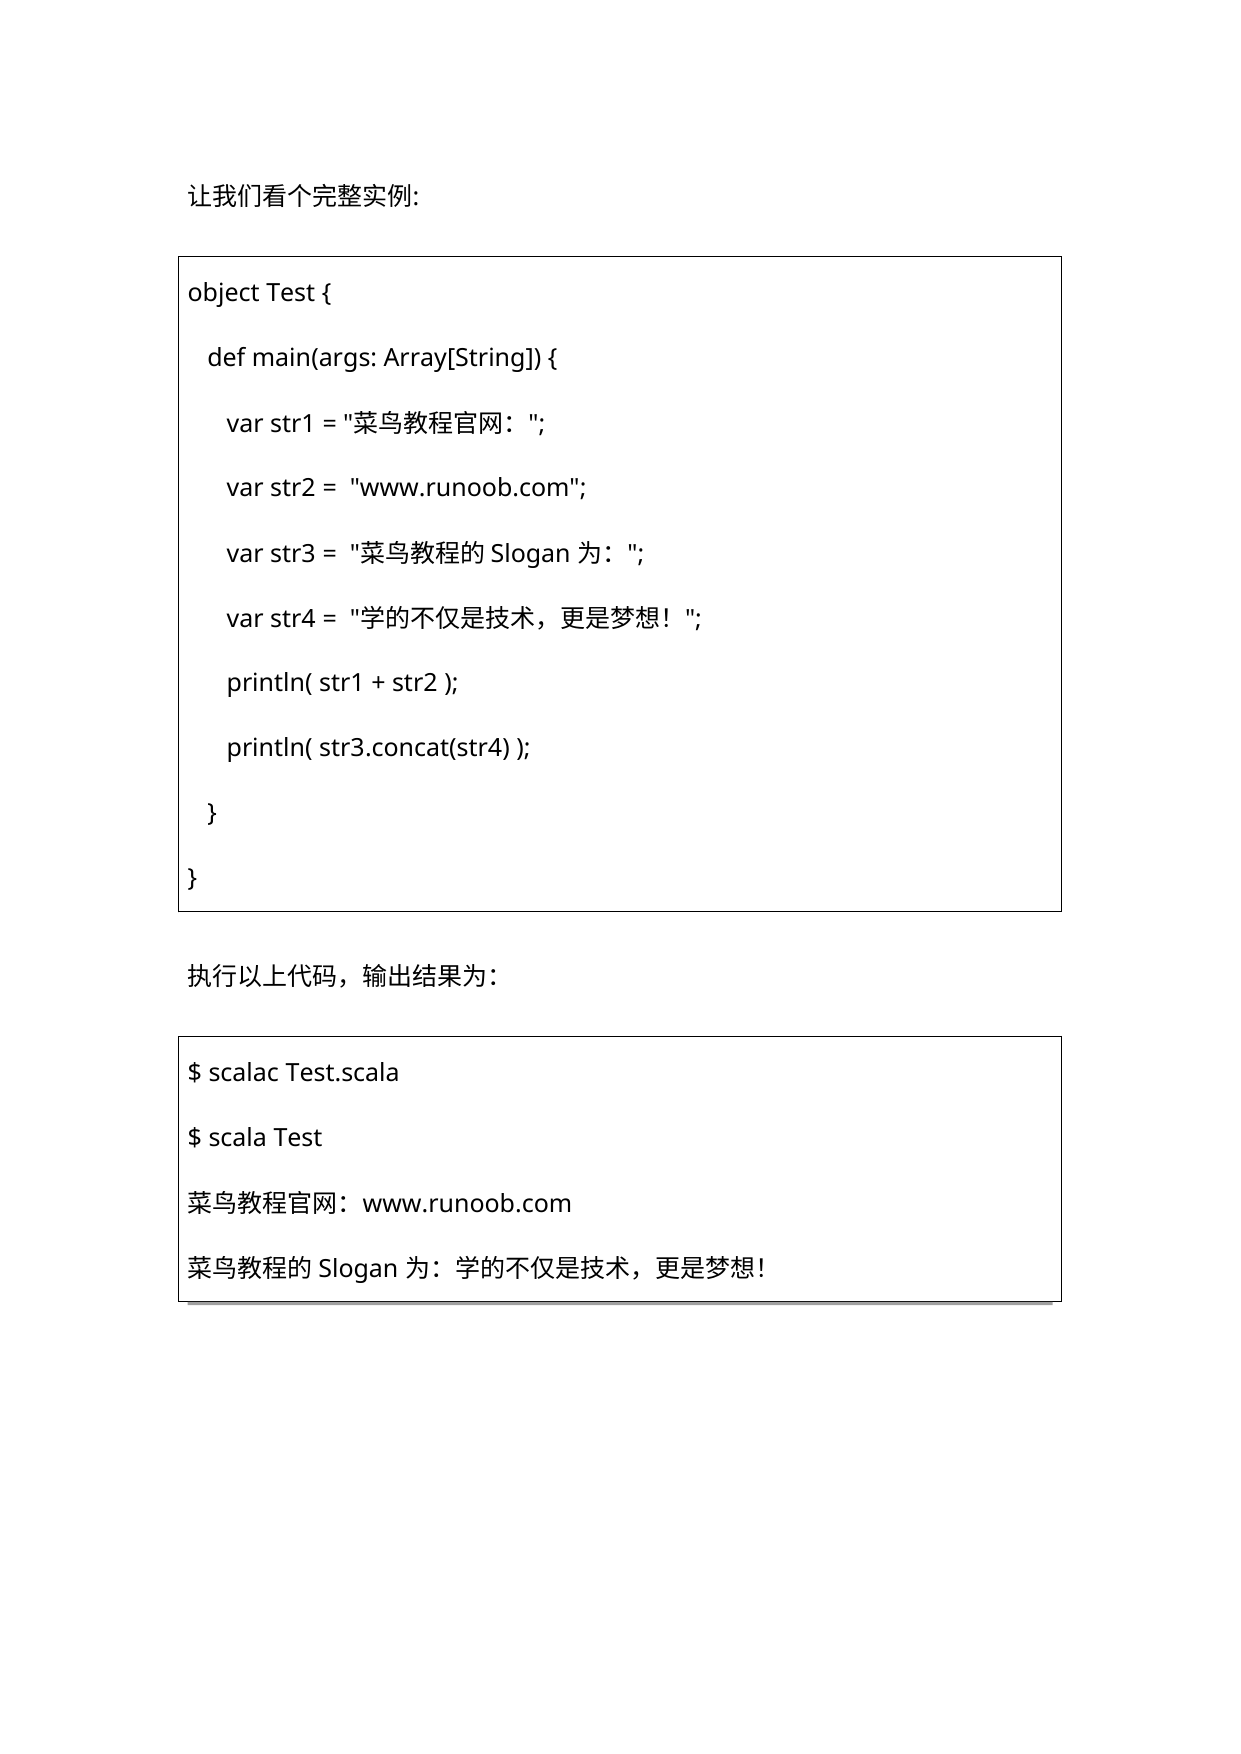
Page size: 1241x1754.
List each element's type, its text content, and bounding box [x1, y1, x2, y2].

text var str2 = "www.runoob.com"; [187, 454, 1053, 519]
text def main(args: Array[String]) { [187, 324, 1053, 389]
text $ scala Test [187, 1104, 1053, 1169]
text var str3 = "菜鸟教程的 Slogan 为："; [187, 519, 1053, 584]
text 执行以上代码，输出结果为： [187, 942, 1053, 1007]
text 菜鸟教程的 Slogan 为：学的不仅是技术，更是梦想！ [179, 1231, 1061, 1301]
text println( str1 + str2 ); [187, 649, 1053, 714]
text var str4 = "学的不仅是技术，更是梦想！"; [187, 584, 1053, 649]
text var str1 = "菜鸟教程官网："; [187, 389, 1053, 454]
text 让我们看个完整实例: [187, 162, 1053, 227]
text 菜鸟教程官网：www.runoob.com [187, 1169, 1053, 1231]
text } [187, 779, 1053, 841]
text object Test { [179, 257, 1061, 324]
text $ scalac Test.scala [179, 1037, 1061, 1104]
text } [179, 841, 1061, 911]
text println( str3.concat(str4) ); [187, 714, 1053, 779]
